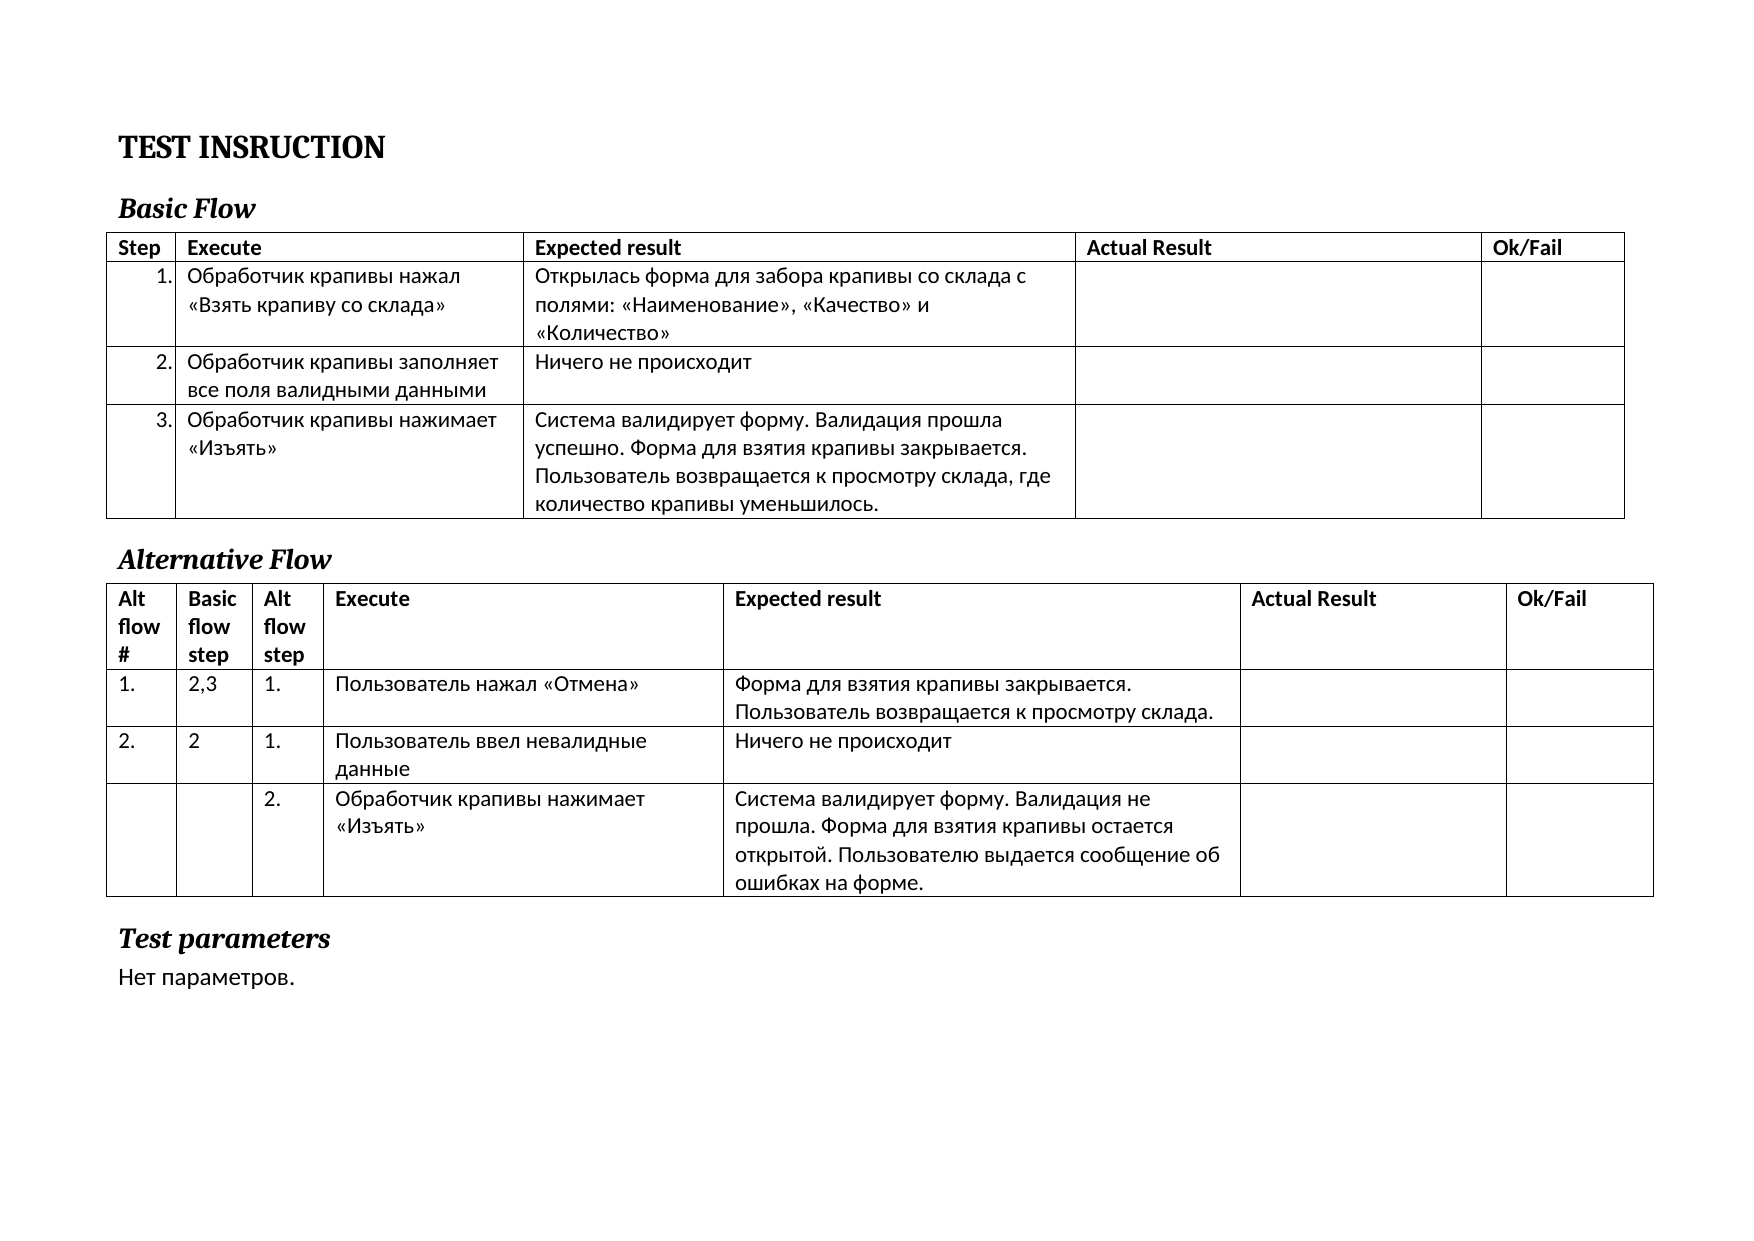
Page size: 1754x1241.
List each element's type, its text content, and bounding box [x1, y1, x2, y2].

table_cell [107, 347, 175, 404]
table_cell [1507, 727, 1653, 783]
subtitle Basic Flow [118, 192, 1636, 225]
table_cell [107, 405, 175, 517]
table_cell 2. [107, 727, 176, 783]
table_header Ok/Fail [1507, 584, 1653, 668]
table_cell [107, 784, 176, 896]
table_cell 2 [177, 727, 252, 783]
table_cell [1241, 727, 1506, 783]
table_cell Обработчик крапивы заполняет все поля валидными данными [176, 347, 523, 404]
table_header Basic flow step [177, 584, 252, 668]
table_cell [1482, 347, 1624, 404]
table_cell [1076, 405, 1481, 517]
table_cell [1507, 670, 1653, 726]
table_header Actual Result [1076, 233, 1481, 261]
table_cell Пользователь ввел невалидные данные [324, 727, 723, 783]
table_cell 2. [253, 784, 323, 896]
table_cell [1507, 784, 1653, 896]
table_cell [1076, 262, 1481, 346]
table_cell Обработчик крапивы нажимает «Изъять» [324, 784, 723, 896]
table_cell [177, 784, 252, 896]
table_header Execute [176, 233, 523, 261]
table_header Alt flow step [253, 584, 323, 668]
table_cell 1. [107, 670, 176, 726]
table_cell 1. [253, 670, 323, 726]
table_cell Обработчик крапивы нажимает «Изъять» [176, 405, 523, 517]
table_cell Ничего не происходит [724, 727, 1240, 783]
table_cell Обработчик крапивы нажал «Взять крапиву со склада» [176, 262, 523, 346]
table_cell Ничего не происходит [524, 347, 1075, 404]
table_cell 2,3 [177, 670, 252, 726]
subtitle TEST INSRUCTION [118, 128, 1636, 167]
table_cell 1. [253, 727, 323, 783]
table_cell Пользователь нажал «Отмена» [324, 670, 723, 726]
table_header Execute [324, 584, 723, 668]
table_cell Открылась форма для забора крапивы со склада с полями: «Наименование», «Качество» и «Количество» [524, 262, 1075, 346]
subtitle Alternative Flow [118, 543, 1636, 577]
table_cell [107, 262, 175, 346]
table_header Step [107, 233, 175, 261]
table_header Expected result [524, 233, 1075, 261]
table_header Ok/Fail [1482, 233, 1624, 261]
table_cell [1241, 670, 1506, 726]
table_cell Форма для взятия крапивы закрывается. Пользователь возвращается к просмотру склада. [724, 670, 1240, 726]
table_header Expected result [724, 584, 1240, 668]
table_cell [1241, 784, 1506, 896]
text Нет параметров. [118, 962, 1636, 992]
table_cell [1482, 405, 1624, 517]
table_header Alt flow # [107, 584, 176, 668]
table_cell [1482, 262, 1624, 346]
table_header Actual Result [1241, 584, 1506, 668]
table_cell Система валидирует форму. Валидация прошла успешно. Форма для взятия крапивы закрывается. Пользователь возвращается к просмотру склада, где количество крапивы уменьшилось. [524, 405, 1075, 517]
table_cell [1076, 347, 1481, 404]
subtitle Test parameters [118, 922, 1636, 955]
table_cell Система валидирует форму. Валидация не прошла. Форма для взятия крапивы остается открытой. Пользователю выдается сообщение об ошибках на форме. [724, 784, 1240, 896]
